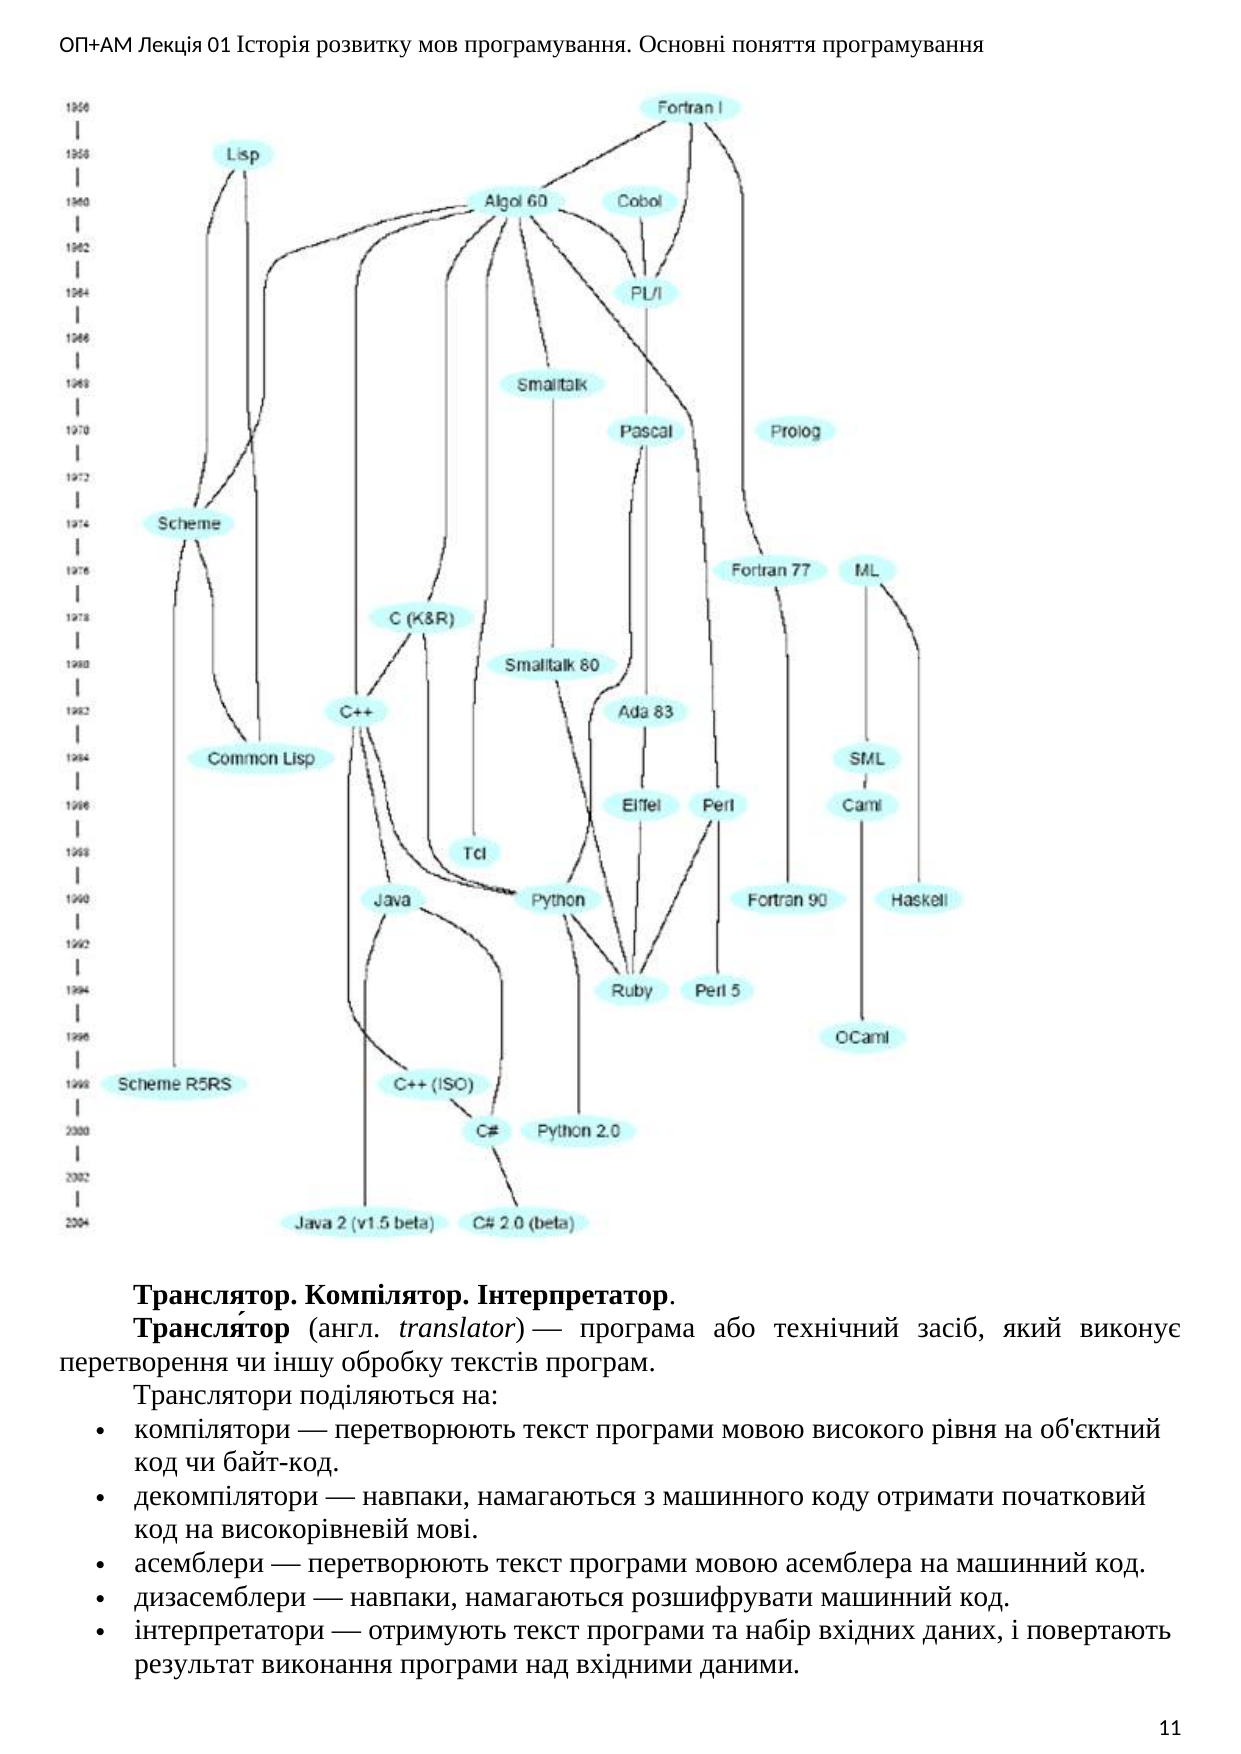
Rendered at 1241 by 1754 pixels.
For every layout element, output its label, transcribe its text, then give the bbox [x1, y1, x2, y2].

text Трансля́тор (англ. translator) — програма або технічний засіб, який виконує перетворення чи іншу обробку текстів програм. [59, 1310, 1181, 1377]
list асемблери — перетворюють текст програми мовою асемблера на машинний код. [97, 1545, 1181, 1579]
text Транслятор. Компілятор. Інтерпретатор. [59, 1277, 1181, 1310]
text Транслятори поділяються на: [59, 1377, 1181, 1411]
picture [59, 85, 965, 1244]
list компілятори — перетворюють текст програми мовою високого рівня на об'єктний код чи байт-код. [97, 1411, 1181, 1478]
list інтерпретатори — отримують текст програми та набір вхідних даних, і повертають результат виконання програми над вхідними даними. [97, 1612, 1181, 1679]
list декомпілятори — навпаки, намагаються з машинного коду отримати початковий код на високорівневій мові. [97, 1478, 1181, 1545]
list дизасемблери — навпаки, намагаються розшифрувати машинний код. [97, 1579, 1181, 1612]
